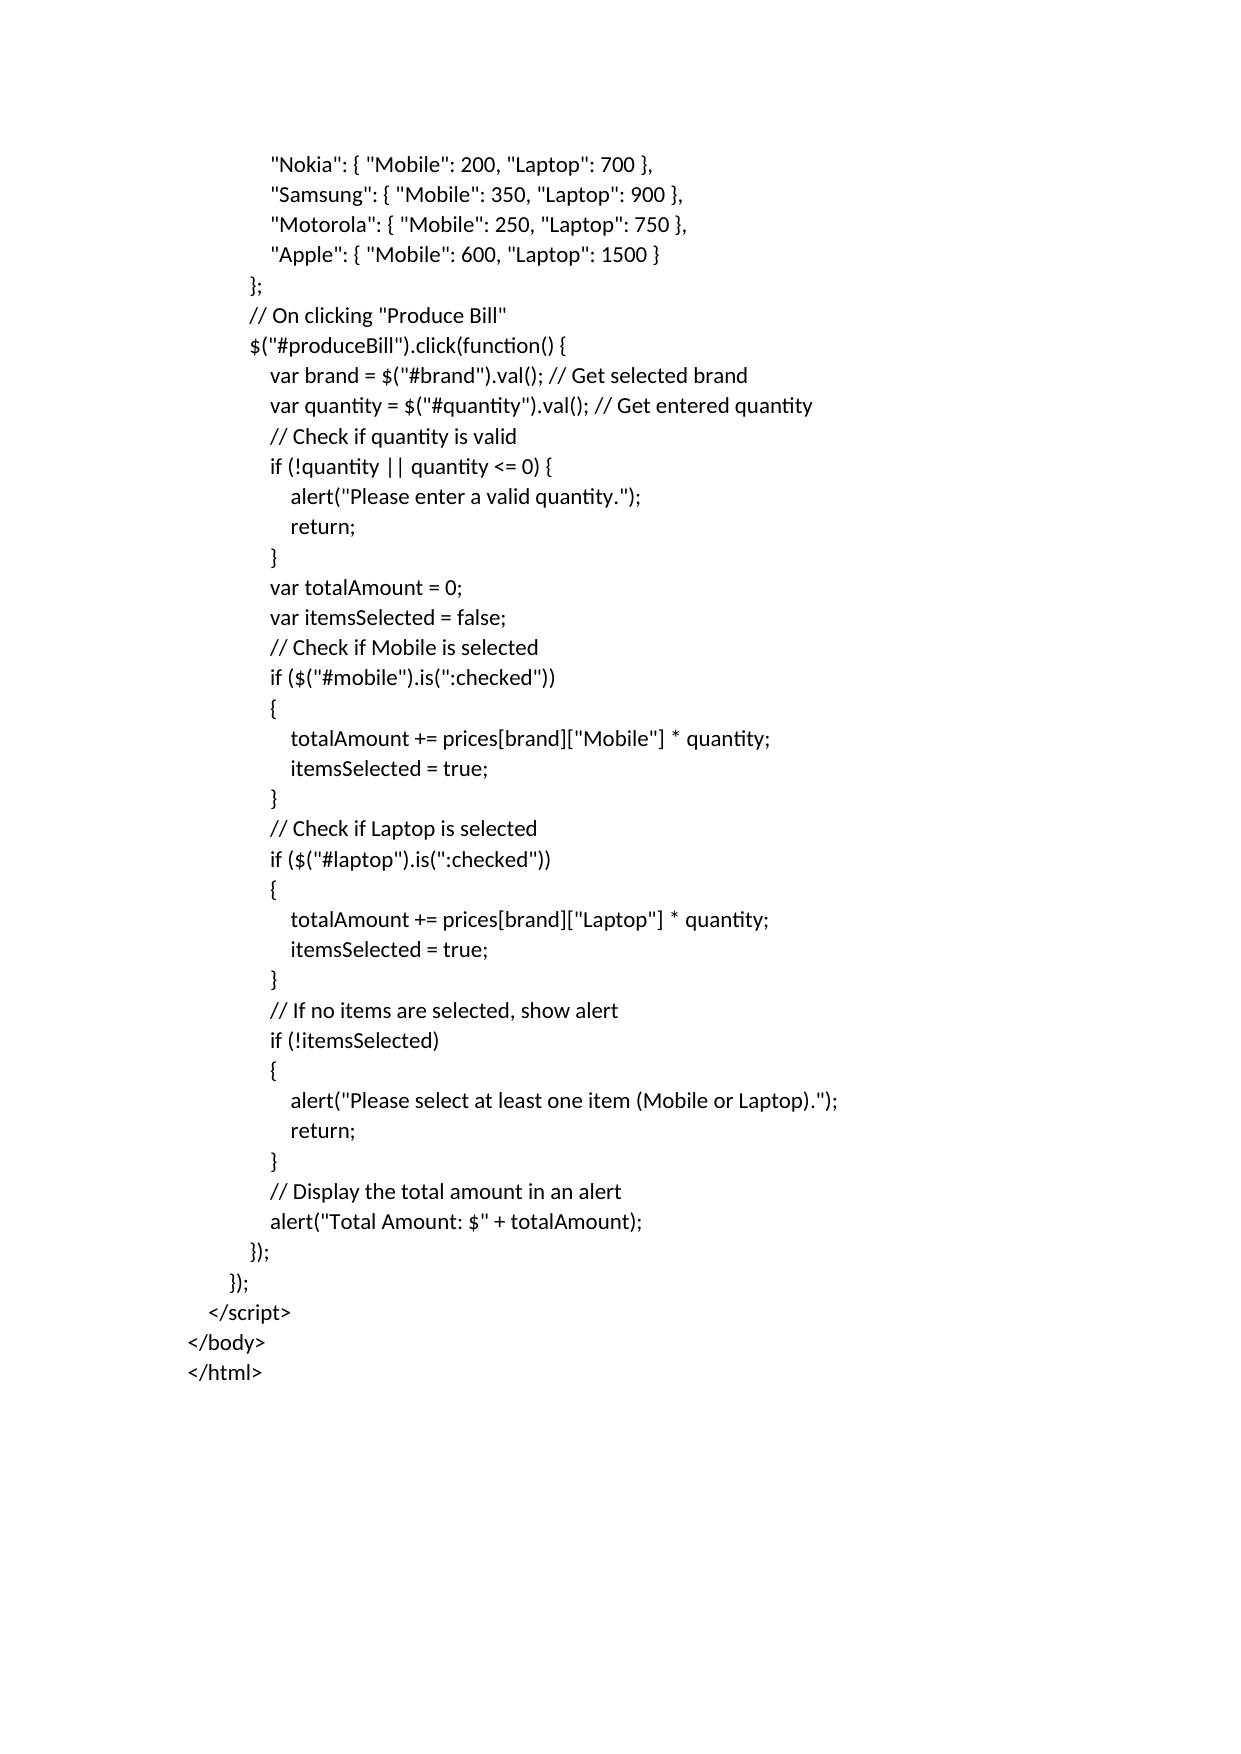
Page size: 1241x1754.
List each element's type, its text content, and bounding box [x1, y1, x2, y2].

list // Display the total amount in an alert [187, 1177, 1090, 1205]
list return; [187, 512, 1090, 541]
list itemsSelected = true; [187, 754, 1090, 782]
list // Check if Laptop is selected [187, 814, 1090, 843]
list var brand = $("#brand").val(); // Get selected brand [187, 361, 1090, 389]
list </body> [187, 1328, 1090, 1356]
list if (!quantity || quantity <= 0) { [187, 452, 1090, 480]
list return; [187, 1117, 1090, 1145]
list } [187, 784, 1090, 812]
list }); [187, 1268, 1090, 1296]
list "Motorola": { "Mobile": 250, "Laptop": 750 }, [187, 210, 1090, 238]
list // Check if Mobile is selected [187, 633, 1090, 661]
list var itemsSelected = false; [187, 603, 1090, 631]
list "Nokia": { "Mobile": 200, "Laptop": 700 }, [187, 150, 1090, 178]
list </script> [187, 1298, 1090, 1326]
list { [187, 1056, 1090, 1084]
list // On clicking "Produce Bill" [187, 301, 1090, 329]
list "Samsung": { "Mobile": 350, "Laptop": 900 }, [187, 180, 1090, 208]
list totalAmount += prices[brand]["Mobile"] * quantity; [187, 724, 1090, 752]
list alert("Total Amount: $" + totalAmount); [187, 1207, 1090, 1235]
list $("#produceBill").click(function() { [187, 331, 1090, 359]
list }); [187, 1237, 1090, 1266]
list var totalAmount = 0; [187, 573, 1090, 601]
list { [187, 694, 1090, 722]
list itemsSelected = true; [187, 935, 1090, 963]
list alert("Please enter a valid quantity."); [187, 482, 1090, 510]
list // Check if quantity is valid [187, 422, 1090, 450]
list </html> [187, 1358, 1090, 1386]
list } [187, 543, 1090, 571]
list var quantity = $("#quantity").val(); // Get entered quantity [187, 392, 1090, 420]
list } [187, 1147, 1090, 1175]
list alert("Please select at least one item (Mobile or Laptop)."); [187, 1086, 1090, 1114]
list if (!itemsSelected) [187, 1026, 1090, 1054]
list } [187, 966, 1090, 994]
list }; [187, 271, 1090, 299]
list totalAmount += prices[brand]["Laptop"] * quantity; [187, 905, 1090, 933]
list "Apple": { "Mobile": 600, "Laptop": 1500 } [187, 241, 1090, 269]
list // If no items are selected, show alert [187, 996, 1090, 1024]
list if ($("#laptop").is(":checked")) [187, 845, 1090, 873]
list if ($("#mobile").is(":checked")) [187, 663, 1090, 692]
list { [187, 875, 1090, 903]
